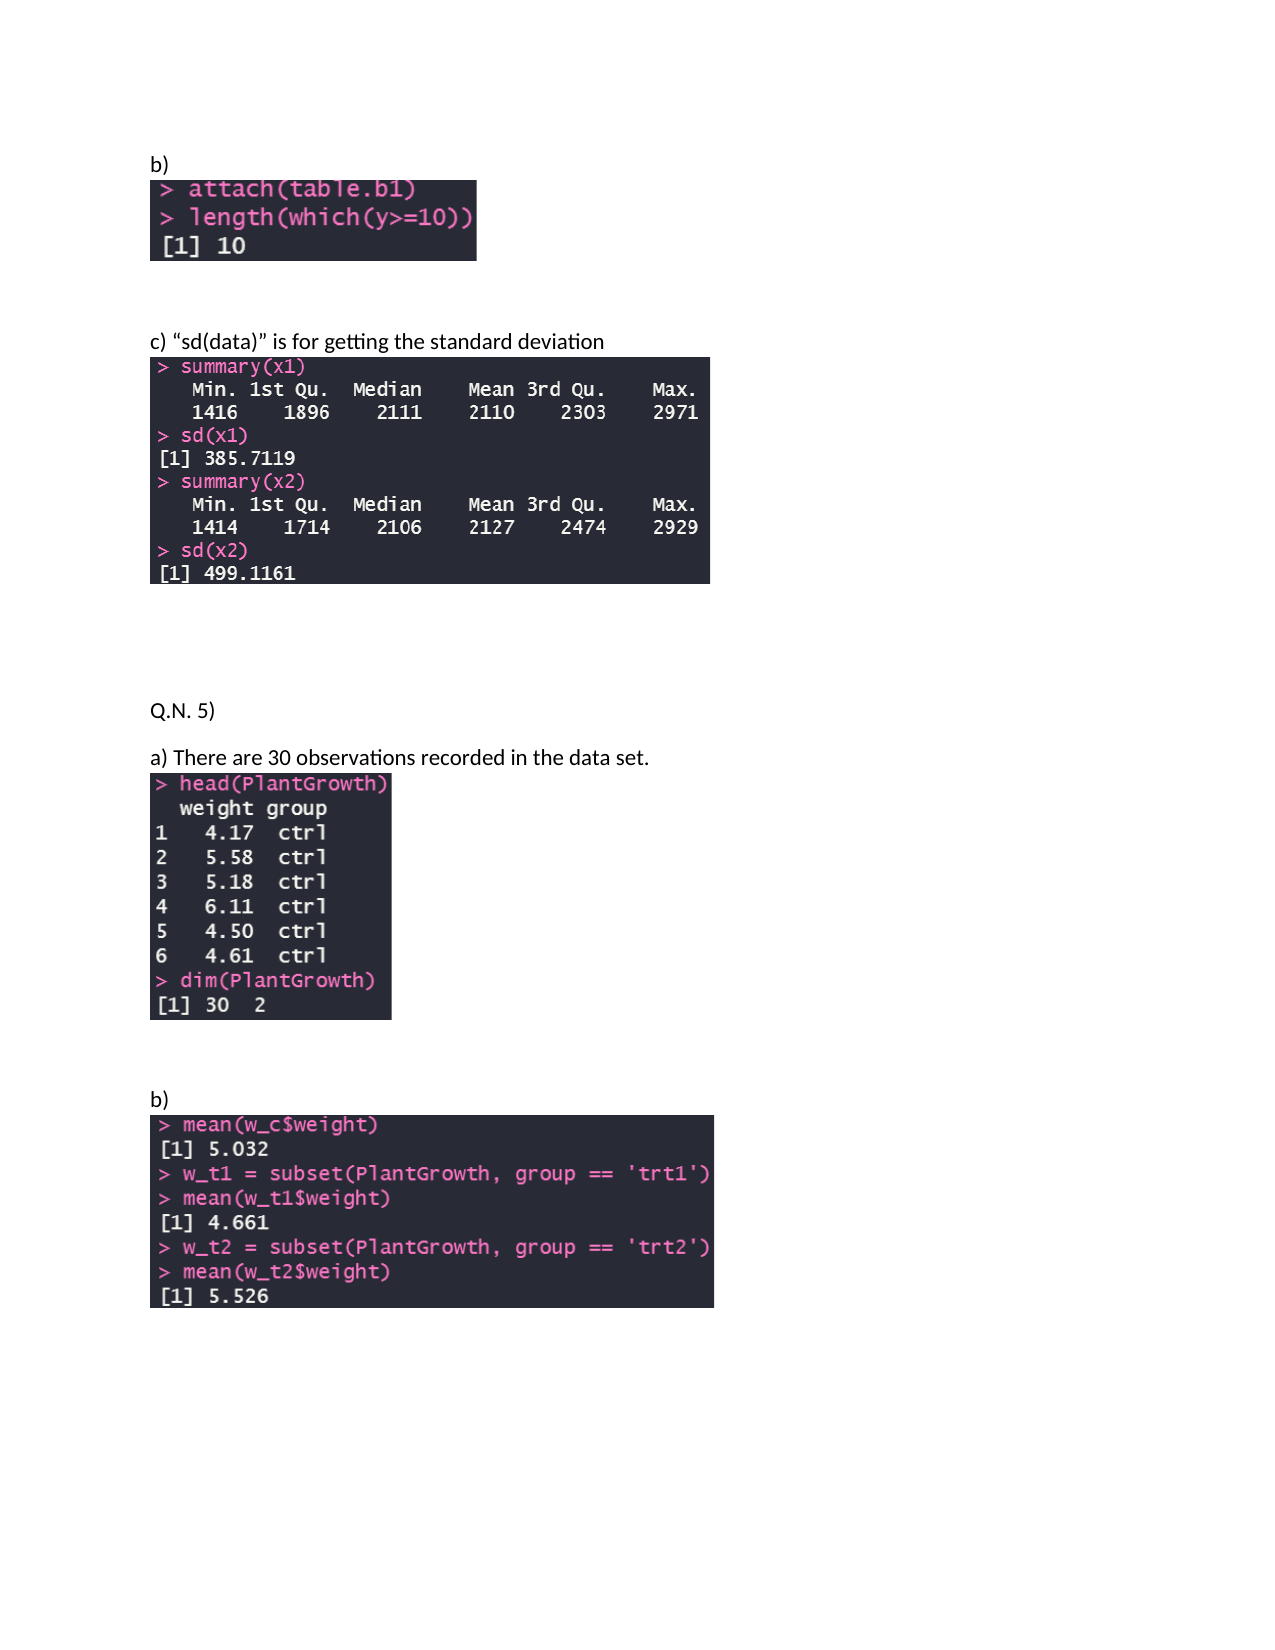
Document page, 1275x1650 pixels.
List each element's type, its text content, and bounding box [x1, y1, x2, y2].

picture [150, 357, 711, 584]
text b) [150, 150, 1125, 261]
text a) There are 30 observations recorded in the data set. [150, 743, 1125, 1019]
text Q.N. 5) [150, 697, 1125, 725]
picture [150, 180, 477, 261]
picture [150, 1115, 715, 1308]
picture [150, 773, 392, 1020]
